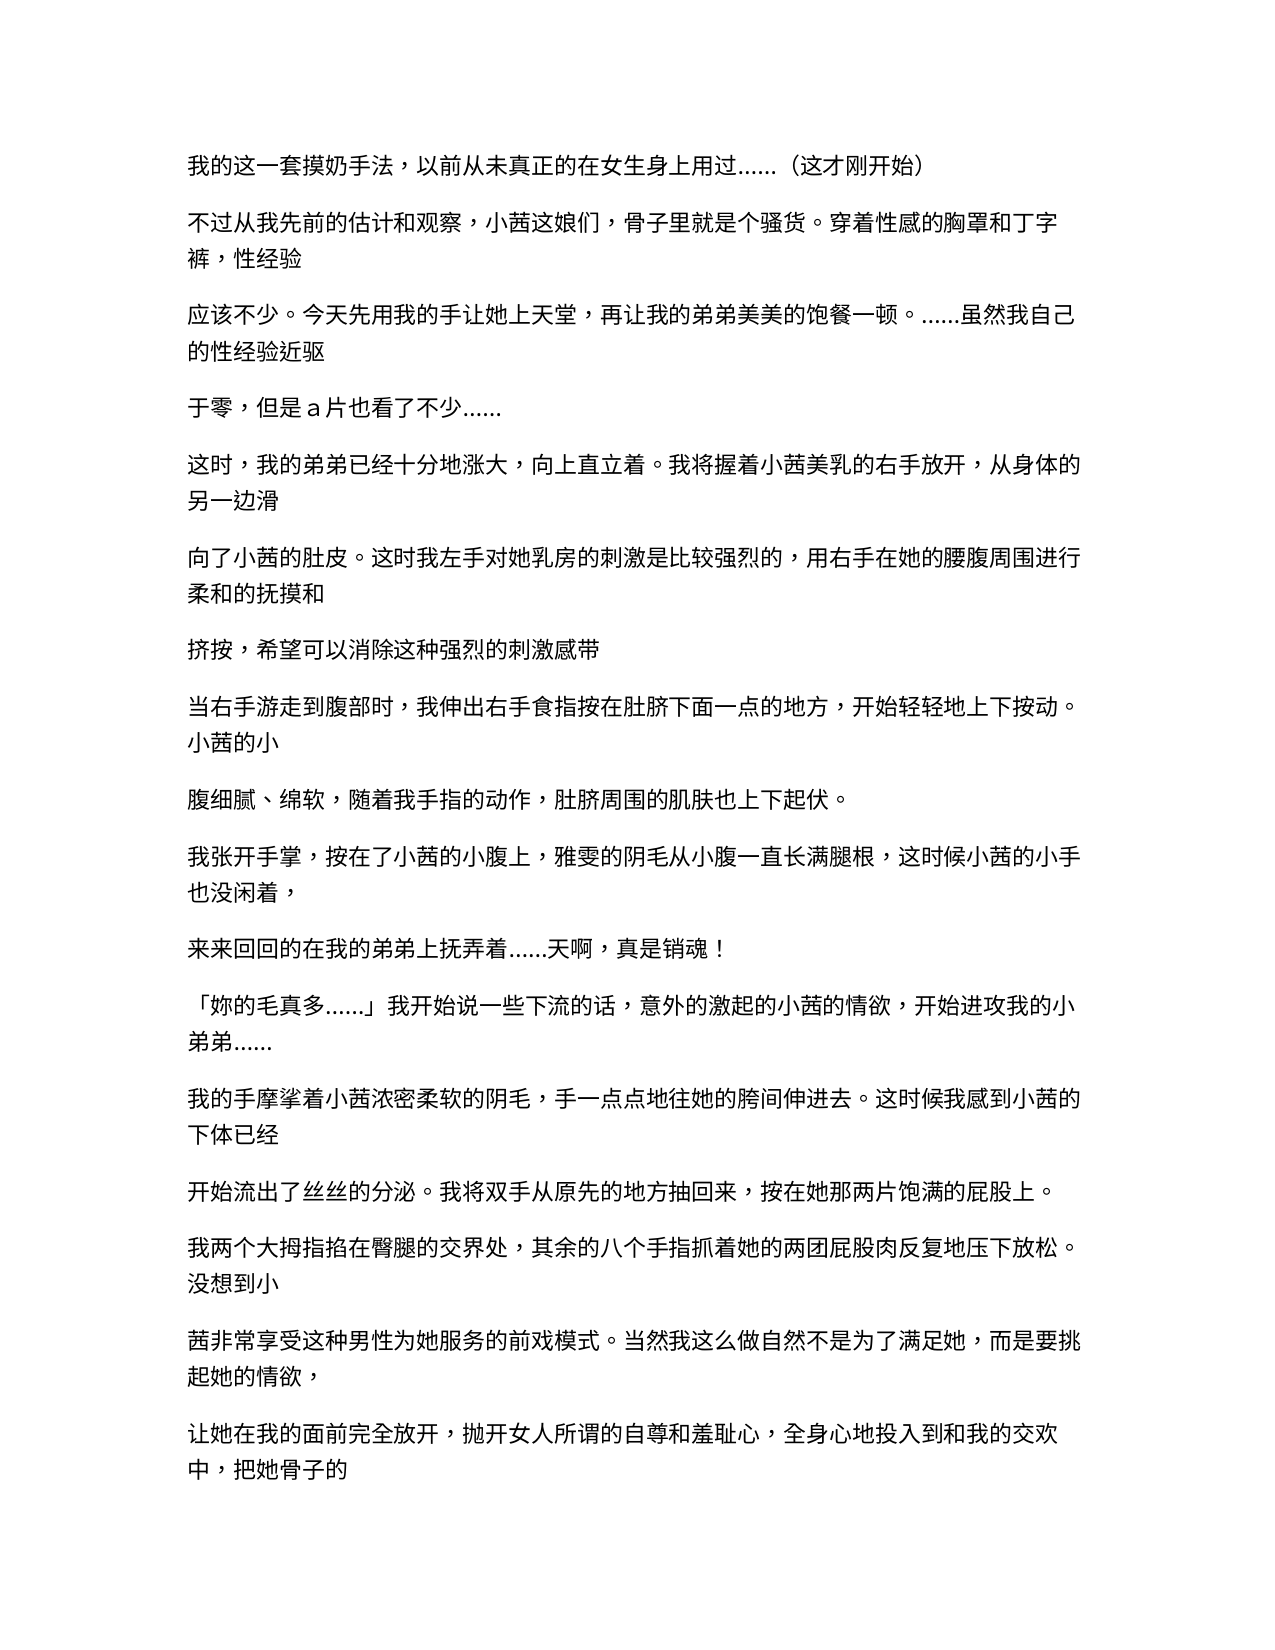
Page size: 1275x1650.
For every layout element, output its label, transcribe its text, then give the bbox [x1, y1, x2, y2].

text 当右手游走到腹部时，我伸出右手食指按在肚脐下面一点的地方，开始轻轻地上下按动。小茜的小 [187, 691, 1087, 758]
text 茜非常享受这种男性为她服务的前戏模式。当然我这么做自然不是为了满足她，而是要挑起她的情欲， [187, 1325, 1087, 1392]
text 我的这一套摸奶手法，以前从未真正的在女生身上用过……（这才刚开始） [187, 150, 1087, 181]
text 我张开手掌，按在了小茜的小腹上，雅雯的阴毛从小腹一直长满腿根，这时候小茜的小手也没闲着， [187, 841, 1087, 908]
text 开始流出了丝丝的分泌。我将双手从原先的地方抽回来，按在她那两片饱满的屁股上。 [187, 1176, 1087, 1207]
text 于零，但是ａ片也看了不少…… [187, 392, 1087, 423]
text 腹细腻、绵软，随着我手指的动作，肚脐周围的肌肤也上下起伏。 [187, 784, 1087, 815]
text 我的手摩挲着小茜浓密柔软的阴毛，手一点点地往她的胯间伸进去。这时候我感到小茜的下体已经 [187, 1083, 1087, 1150]
text 向了小茜的肚皮。这时我左手对她乳房的刺激是比较强烈的，用右手在她的腰腹周围进行柔和的抚摸和 [187, 542, 1087, 609]
text 让她在我的面前完全放开，抛开女人所谓的自尊和羞耻心，全身心地投入到和我的交欢中，把她骨子的 [187, 1418, 1087, 1485]
text 应该不少。今天先用我的手让她上天堂，再让我的弟弟美美的饱餐一顿。……虽然我自己的性经验近驱 [187, 299, 1087, 367]
text 不过从我先前的估计和观察，小茜这娘们，骨子里就是个骚货。穿着性感的胸罩和丁字裤，性经验 [187, 207, 1087, 274]
text 这时，我的弟弟已经十分地涨大，向上直立着。我将握着小茜美乳的右手放开，从身体的另一边滑 [187, 449, 1087, 516]
text 来来回回的在我的弟弟上抚弄着……天啊，真是销魂！ [187, 933, 1087, 964]
text 挤按，希望可以消除这种强烈的刺激感带 [187, 634, 1087, 666]
text 我两个大拇指掐在臀腿的交界处，其余的八个手指抓着她的两团屁股肉反复地压下放松。没想到小 [187, 1232, 1087, 1299]
text 「妳的毛真多……」我开始说一些下流的话，意外的激起的小茜的情欲，开始进攻我的小弟弟…… [187, 990, 1087, 1057]
